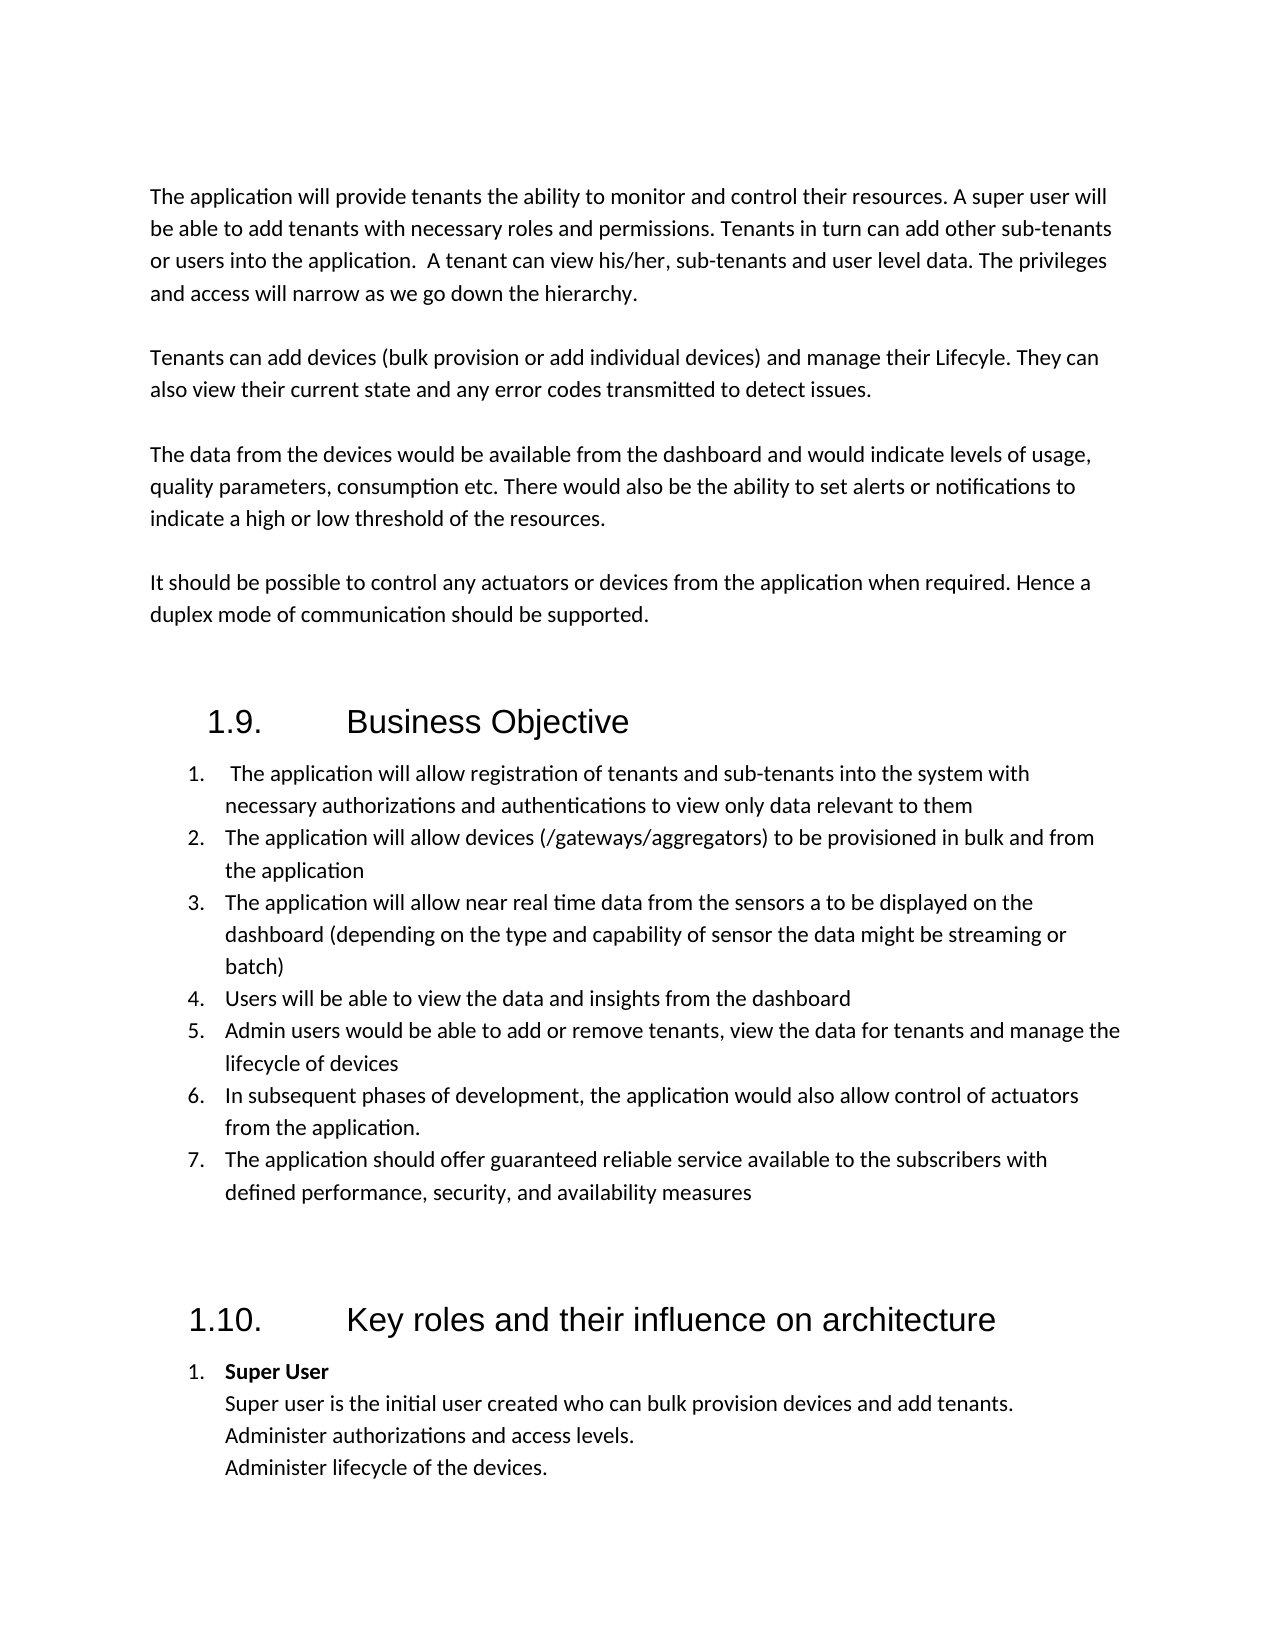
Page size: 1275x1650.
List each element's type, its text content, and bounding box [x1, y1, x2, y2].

subtitle Business Objective [150, 702, 1125, 741]
list The application should offer guaranteed reliable service available to the subscribers with defined performance, security, and availability measures [187, 1145, 1125, 1206]
text Super user is the initial user created who can bulk provision devices and add tenants. [225, 1389, 1125, 1417]
text Administer lifecycle of the devices. [225, 1453, 1125, 1482]
list In subsequent phases of development, the application would also allow control of actuators from the application. [187, 1081, 1125, 1141]
list Admin users would be able to add or remove tenants, view the data for tenants and manage the lifecycle of devices [187, 1017, 1125, 1077]
list The application will allow devices (/gateways/aggregators) to be provisioned in bulk and from the application [187, 823, 1125, 884]
text It should be possible to control any actuators or devices from the application when required. Hence a duplex mode of communication should be supported. [150, 568, 1125, 629]
list Users will be able to view the data and insights from the dashboard [187, 984, 1125, 1012]
text Tenants can add devices (bulk provision or add individual devices) and manage their Lifecyle. They can also view their current state and any error codes transmitted to detect issues. [150, 343, 1125, 403]
subtitle Key roles and their influence on architecture [150, 1300, 1125, 1339]
list The application will allow registration of tenants and sub-tenants into the system with necessary authorizations and authentications to view only data relevant to them [187, 759, 1125, 819]
list Super User [187, 1357, 1125, 1385]
text The application will provide tenants the ability to monitor and control their resources. A super user will be able to add tenants with necessary roles and permissions. Tenants in turn can add other sub-tenants or users into the application. A tenant can view his/her, sub-tenants and user level data. The privileges and access will narrow as we go down the hierarchy. [150, 182, 1125, 307]
text Administer authorizations and access levels. [225, 1421, 1125, 1449]
list The application will allow near real time data from the sensors a to be displayed on the dashboard (depending on the type and capability of sensor the data might be streaming or batch) [187, 888, 1125, 980]
text The data from the devices would be available from the dashboard and would indicate levels of usage, quality parameters, consumption etc. There would also be the ability to set alerts or notifications to indicate a high or low threshold of the resources. [150, 440, 1125, 532]
